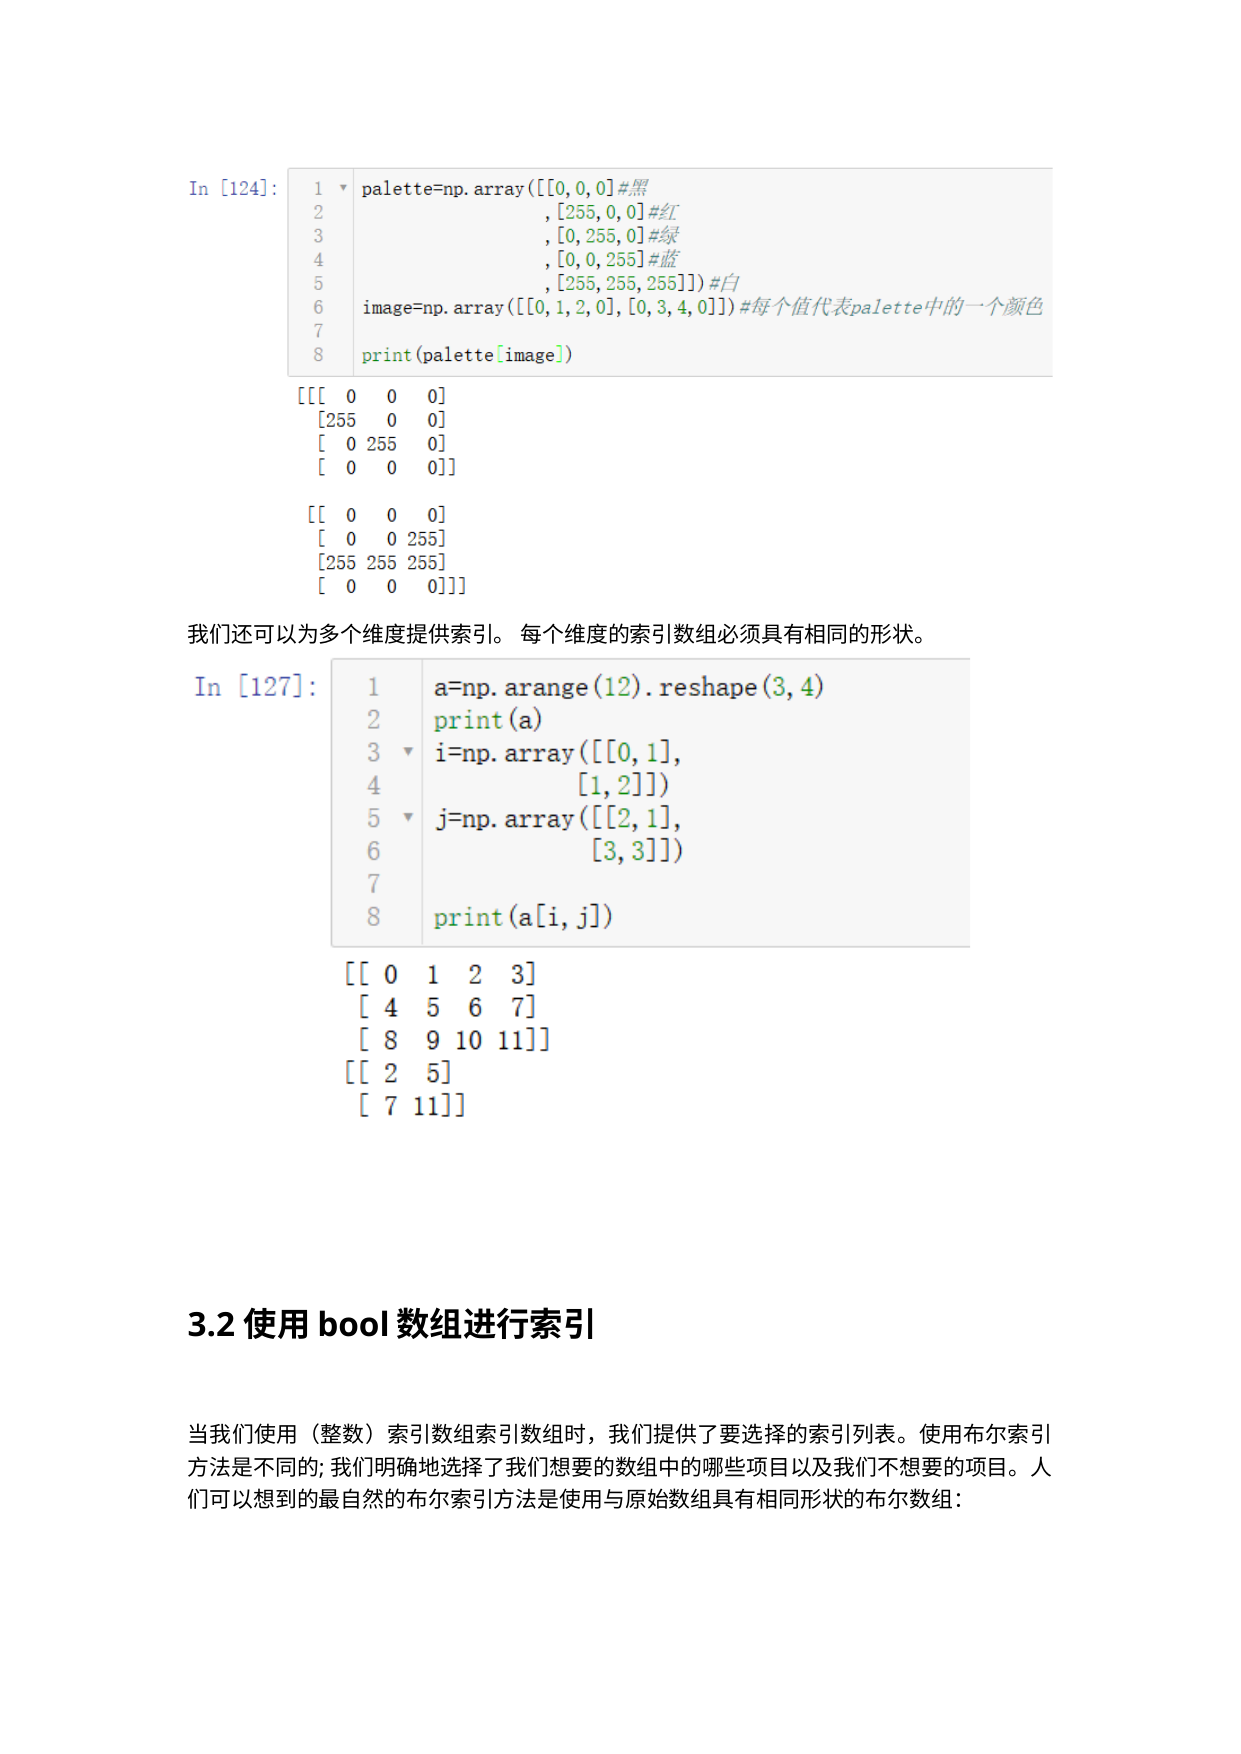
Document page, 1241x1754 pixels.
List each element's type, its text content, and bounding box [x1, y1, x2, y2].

subtitle 3.2 使用bool数组进行索引 [187, 1289, 1053, 1354]
picture [187, 162, 1053, 610]
picture [187, 649, 971, 1131]
text 当我们使用（整数）索引数组索引数组时，我们提供了要选择的索引列表。使用布尔索引，方法是不同的; 我们明确地选择了我们想要的数组中的哪些项目以及我们不想要的项目。人们可以想到的最自然的布尔索引方法是使用与原始数组具有相同形状的布尔数组： [187, 1417, 1053, 1514]
text 我们还可以为多个维度提供索引。 每个维度的索引数组必须具有相同的形状。 [187, 617, 1053, 649]
